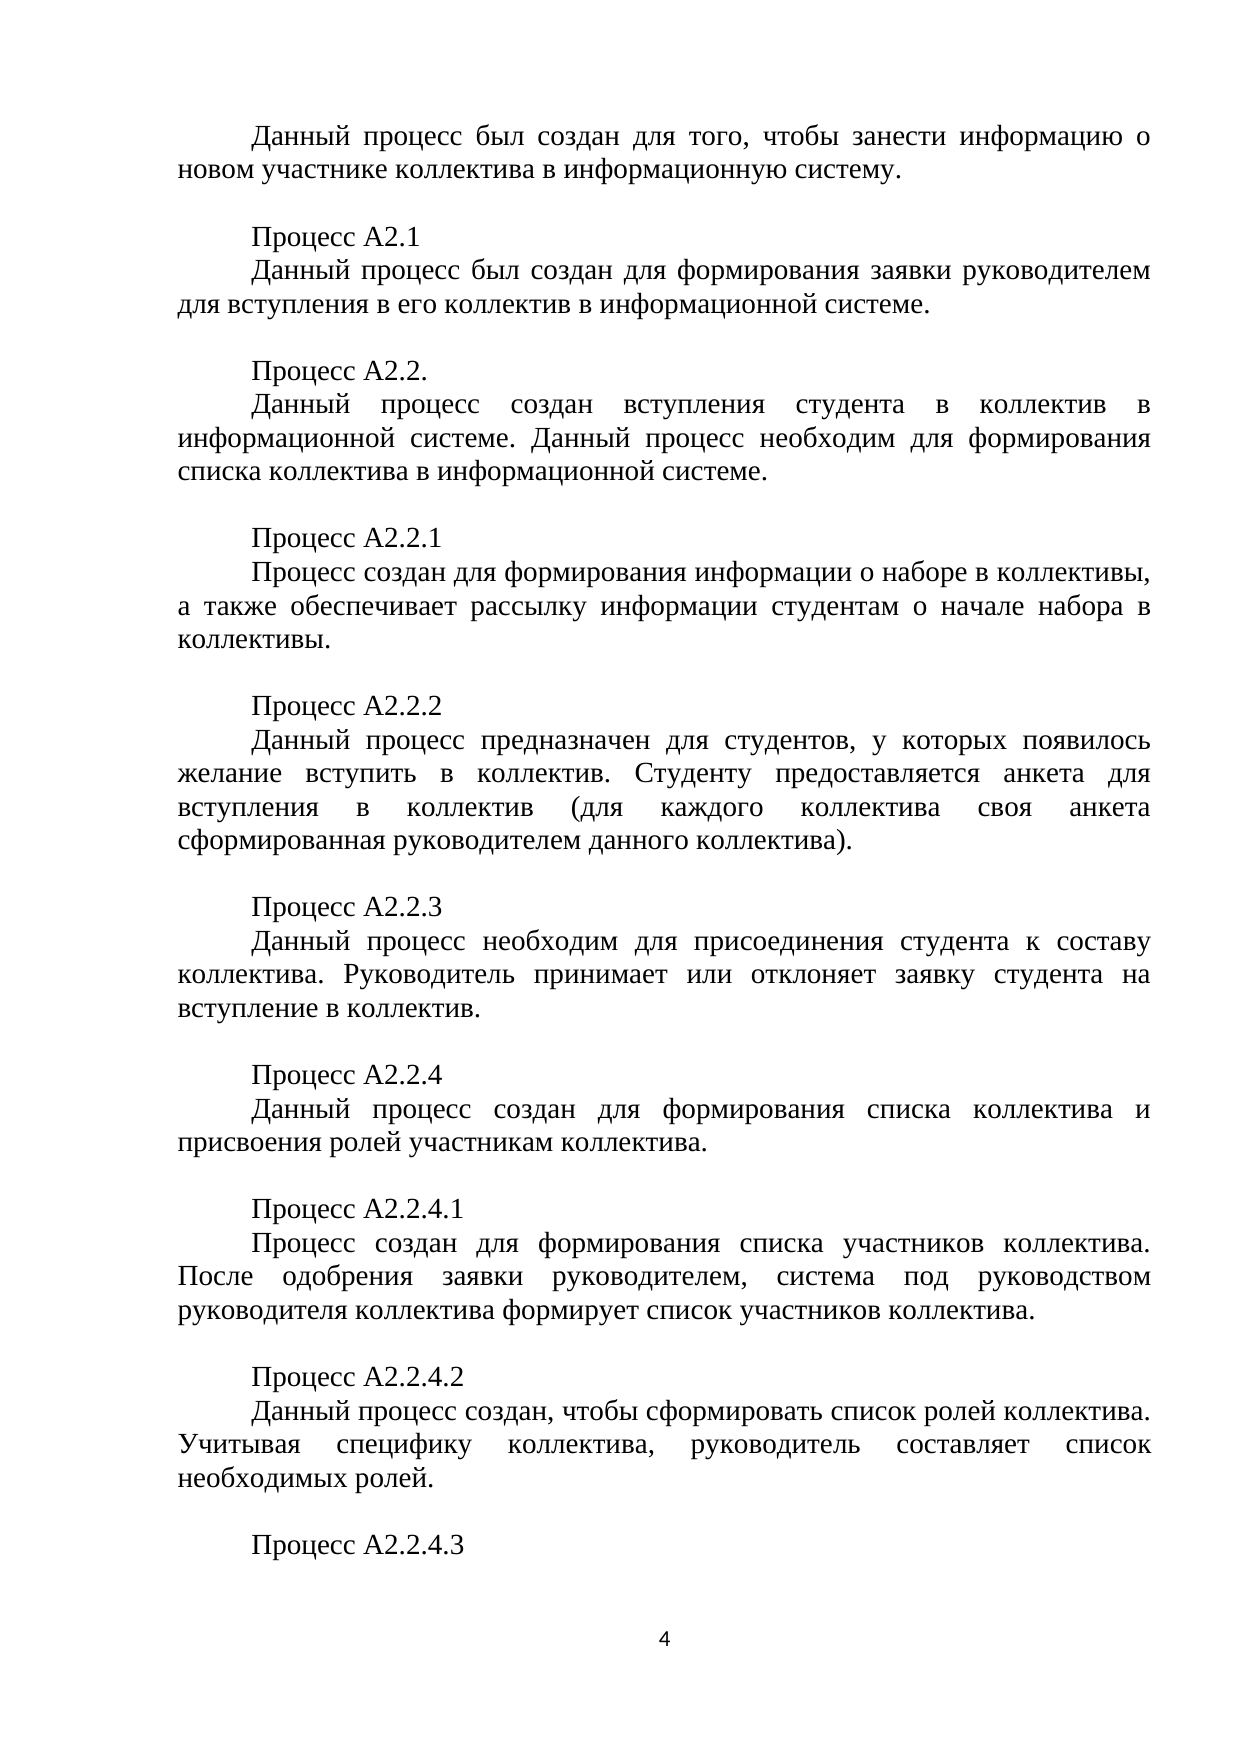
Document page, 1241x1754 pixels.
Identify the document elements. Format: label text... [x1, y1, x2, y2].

text Данный процесс создан вступления студента в коллектив в информационной системе. Данный процесс необходим для формирования списка коллектива в информационной системе. [177, 386, 1152, 487]
text Процесс А2.2.4.3 [177, 1527, 1152, 1560]
text Процесс А2.2.4.1 [177, 1191, 1152, 1225]
text Процесс А2.1 [177, 219, 1152, 252]
text Процесс создан для формирования списка участников коллектива. После одобрения заявки руководителем, система под руководством руководителя коллектива формирует список участников коллектива. [177, 1225, 1152, 1326]
text Данный процесс создан, чтобы сформировать список ролей коллектива. Учитывая специфику коллектива, руководитель составляет список необходимых ролей. [177, 1393, 1152, 1493]
text Данный процесс создан для формирования списка коллектива и присвоения ролей участникам коллектива. [177, 1091, 1152, 1158]
text Данный процесс предназначен для студентов, у которых появилось желание вступить в коллектив. Студенту предоставляется анкета для вступления в коллектив (для каждого коллектива своя анкета сформированная руководителем данного коллектива). [177, 722, 1152, 856]
text Процесс создан для формирования информации о наборе в коллективы, а также обеспечивает рассылку информации студентам о начале набора в коллективы. [177, 554, 1152, 655]
text Процесс А2.2.4.2 [177, 1359, 1152, 1393]
text Процесс А2.2.3 [177, 889, 1152, 923]
text Процесс А2.2.1 [177, 521, 1152, 554]
text Данный процесс был создан для формирования заявки руководителем для вступления в его коллектив в информационной системе. [177, 252, 1152, 319]
text Процесс А2.2.4 [177, 1057, 1152, 1091]
text Процесс А2.2.2 [177, 688, 1152, 722]
text Данный процесс был создан для того, чтобы занести информацию о новом участнике коллектива в информационную систему. [177, 118, 1152, 185]
text Данный процесс необходим для присоединения студента к составу коллектива. Руководитель принимает или отклоняет заявку студента на вступление в коллектив. [177, 923, 1152, 1024]
text Процесс А2.2. [177, 353, 1152, 386]
